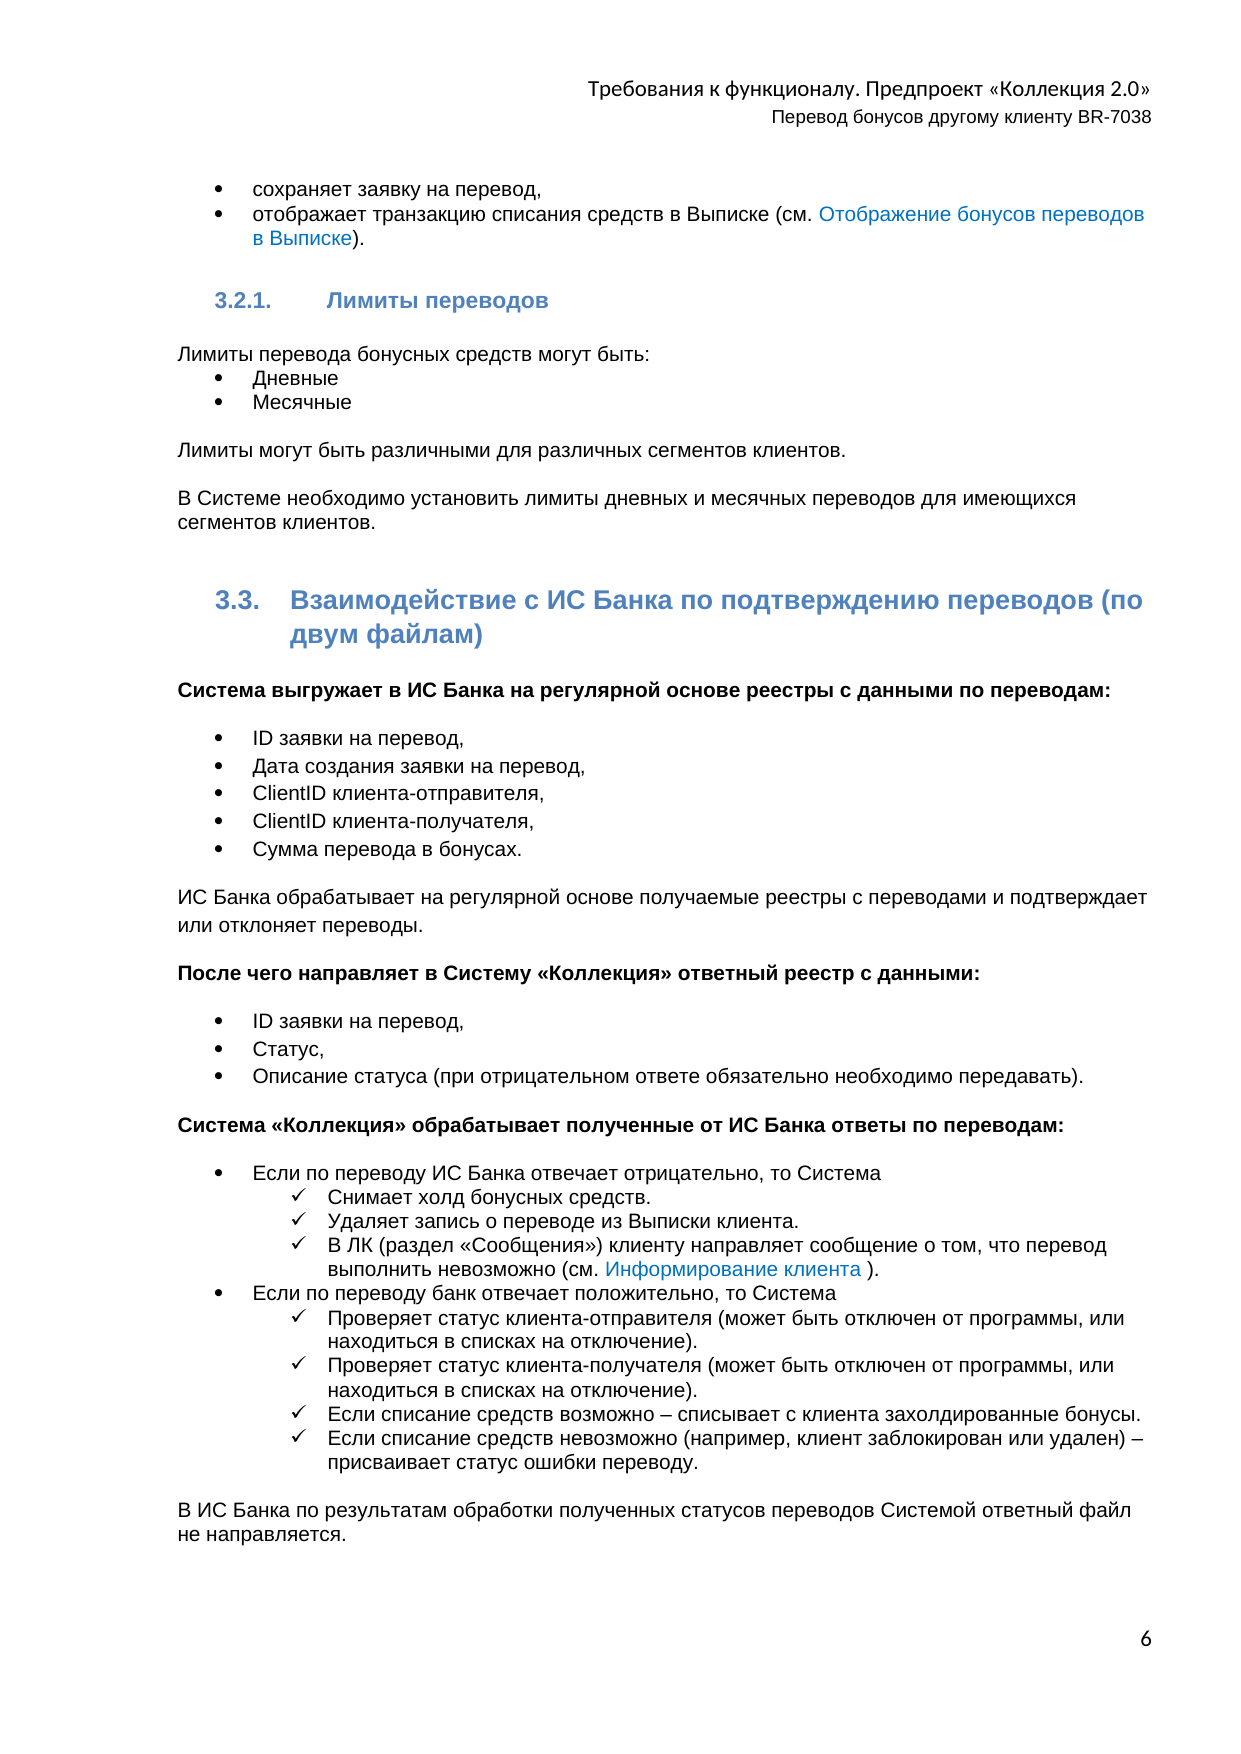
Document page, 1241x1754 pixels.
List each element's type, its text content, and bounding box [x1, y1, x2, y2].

list сохраняет заявку на перевод, [215, 177, 1152, 201]
text После чего направляет в Систему «Коллекция» ответный реестр с данными: [177, 961, 1152, 985]
text Лимиты могут быть различными для различных сегментов клиентов. [177, 438, 1152, 462]
list Статус, [215, 1037, 1152, 1061]
list Если по переводу банк отвечает положительно, то Система [215, 1281, 1152, 1305]
list отображает транзакцию списания средств в Выписке (см. Отображение бонусов переводов в Выписке). [215, 201, 1152, 249]
list Снимает холд бонусных средств. [290, 1185, 1152, 1209]
list Если по переводу ИС Банка отвечает отрицательно, то Система [215, 1161, 1152, 1185]
list ClientID клиента-отправителя, [215, 781, 1152, 805]
list Месячные [215, 390, 1152, 414]
subtitle Лимиты переводов [214, 287, 1152, 313]
list В ЛК (раздел «Сообщения») клиенту направляет сообщение о том, что перевод выполнить невозможно (см. Информирование клиента об отказе в переводе). [290, 1233, 1152, 1281]
list Если списание средств невозможно (например, клиент заблокирован или удален) – присваивает статус ошибки переводу. [290, 1425, 1152, 1473]
list Проверяет статус клиента-получателя (может быть отключен от программы, или находиться в списках на отключение). [290, 1353, 1152, 1401]
list Если списание средств возможно – списывает с клиента захолдированные бонусы. [290, 1401, 1152, 1425]
text Лимиты перевода бонусных средств могут быть: [177, 342, 1152, 366]
list Описание статуса (при отрицательном ответе обязательно необходимо передавать). [215, 1064, 1152, 1088]
text Система «Коллекция» обрабатывает полученные от ИС Банка ответы по переводам: [177, 1113, 1152, 1137]
list Удаляет запись о переводе из Выписки клиента. [290, 1209, 1152, 1233]
list Дневные [215, 366, 1152, 390]
text ИС Банка обрабатывает на регулярной основе получаемые реестры с переводами и подтверждает или отклоняет переводы. [177, 885, 1152, 936]
list Дата создания заявки на перевод, [215, 754, 1152, 778]
list ID заявки на перевод, [215, 1009, 1152, 1033]
list ClientID клиента-получателя, [215, 809, 1152, 833]
list Сумма перевода в бонусах. [215, 836, 1152, 861]
text Система выгружает в ИС Банка на регулярной основе реестры с данными по переводам: [177, 678, 1152, 702]
text В ИС Банка по результатам обработки полученных статусов переводов Системой ответный файл не направляется. [177, 1497, 1152, 1545]
list Проверяет статус клиента-отправителя (может быть отключен от программы, или находиться в списках на отключение). [290, 1305, 1152, 1353]
list ID заявки на перевод, [215, 726, 1152, 750]
text В Системе необходимо установить лимиты дневных и месячных переводов для имеющихся сегментов клиентов. [177, 486, 1152, 534]
subtitle Взаимодействие с ИС Банка по подтверждению переводов (по двум файлам) [215, 584, 1152, 649]
